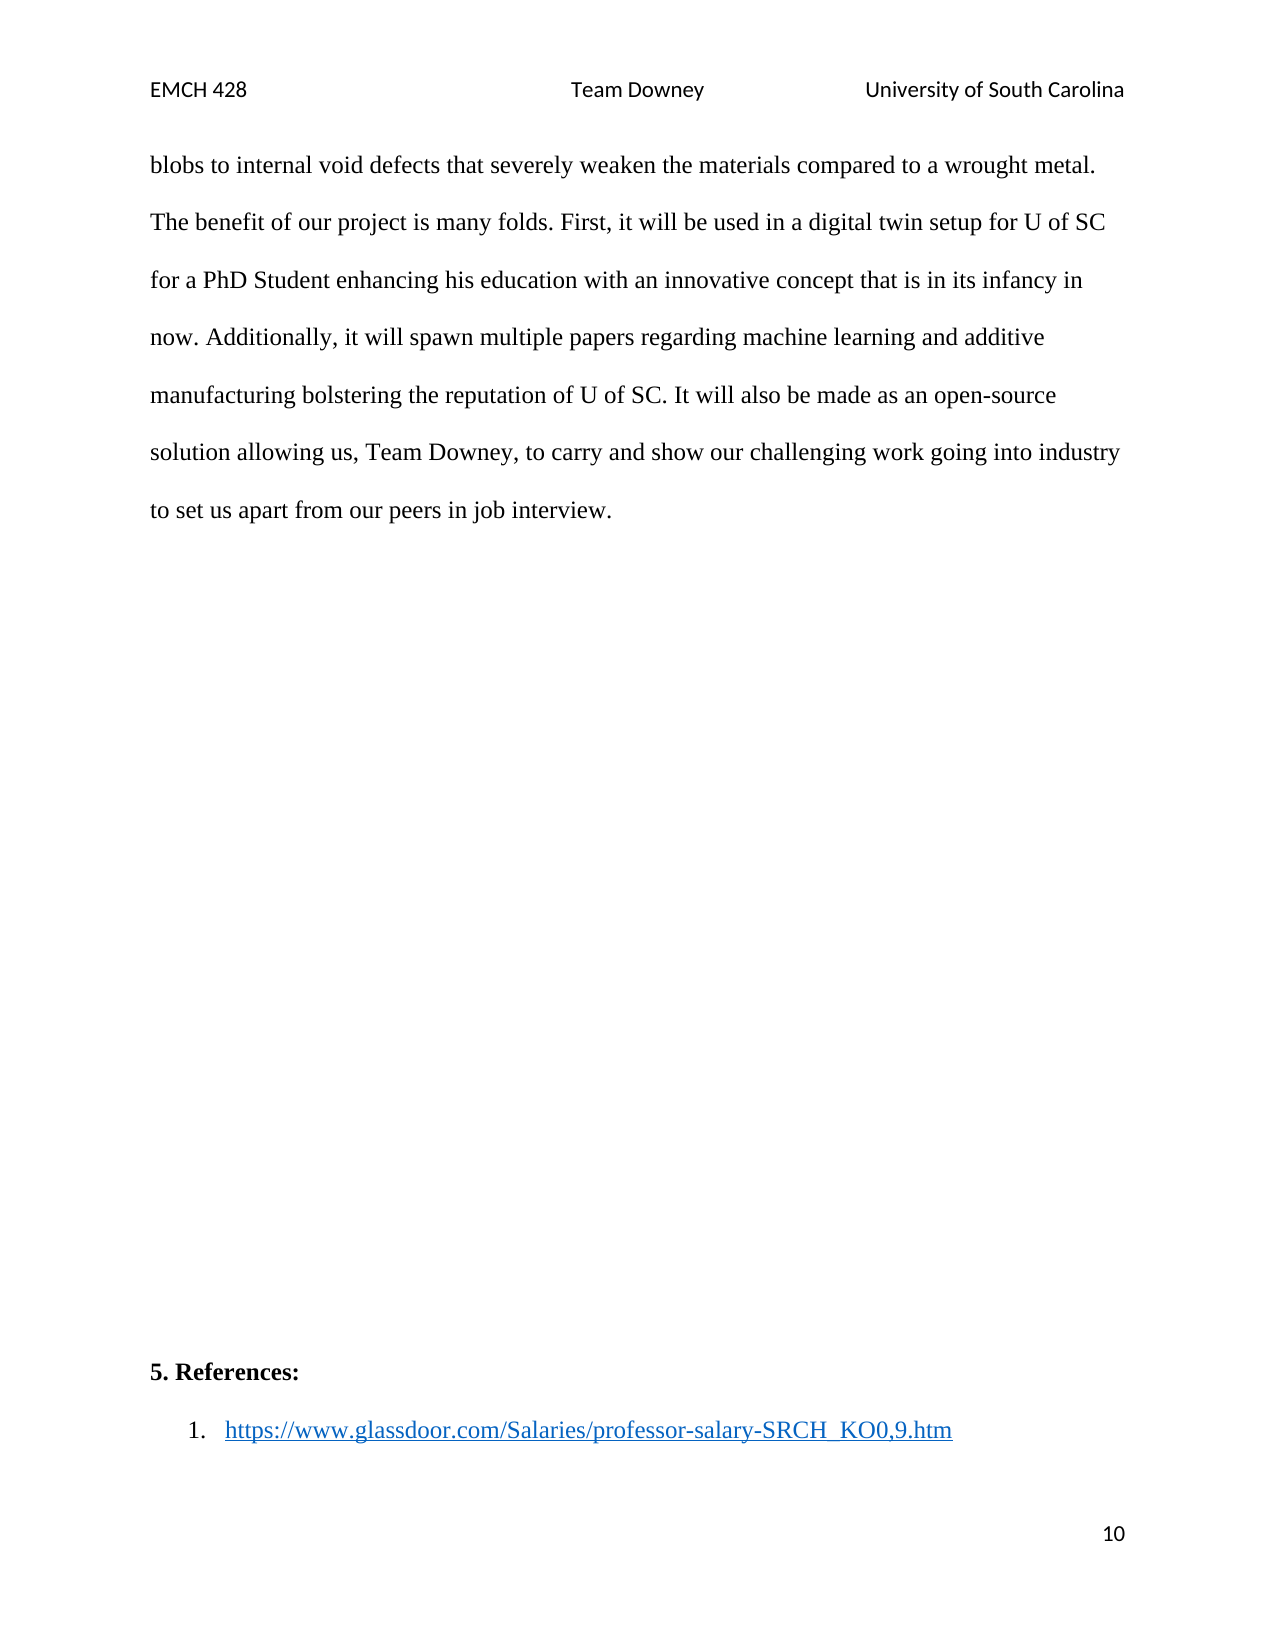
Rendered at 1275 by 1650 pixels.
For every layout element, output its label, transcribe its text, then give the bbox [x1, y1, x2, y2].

list https://www.glassdoor.com/Salaries/professor-salary-SRCH_KO0,9.htm [187, 1415, 1125, 1444]
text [150, 150, 1125, 524]
text 5. References: [150, 1357, 1125, 1386]
